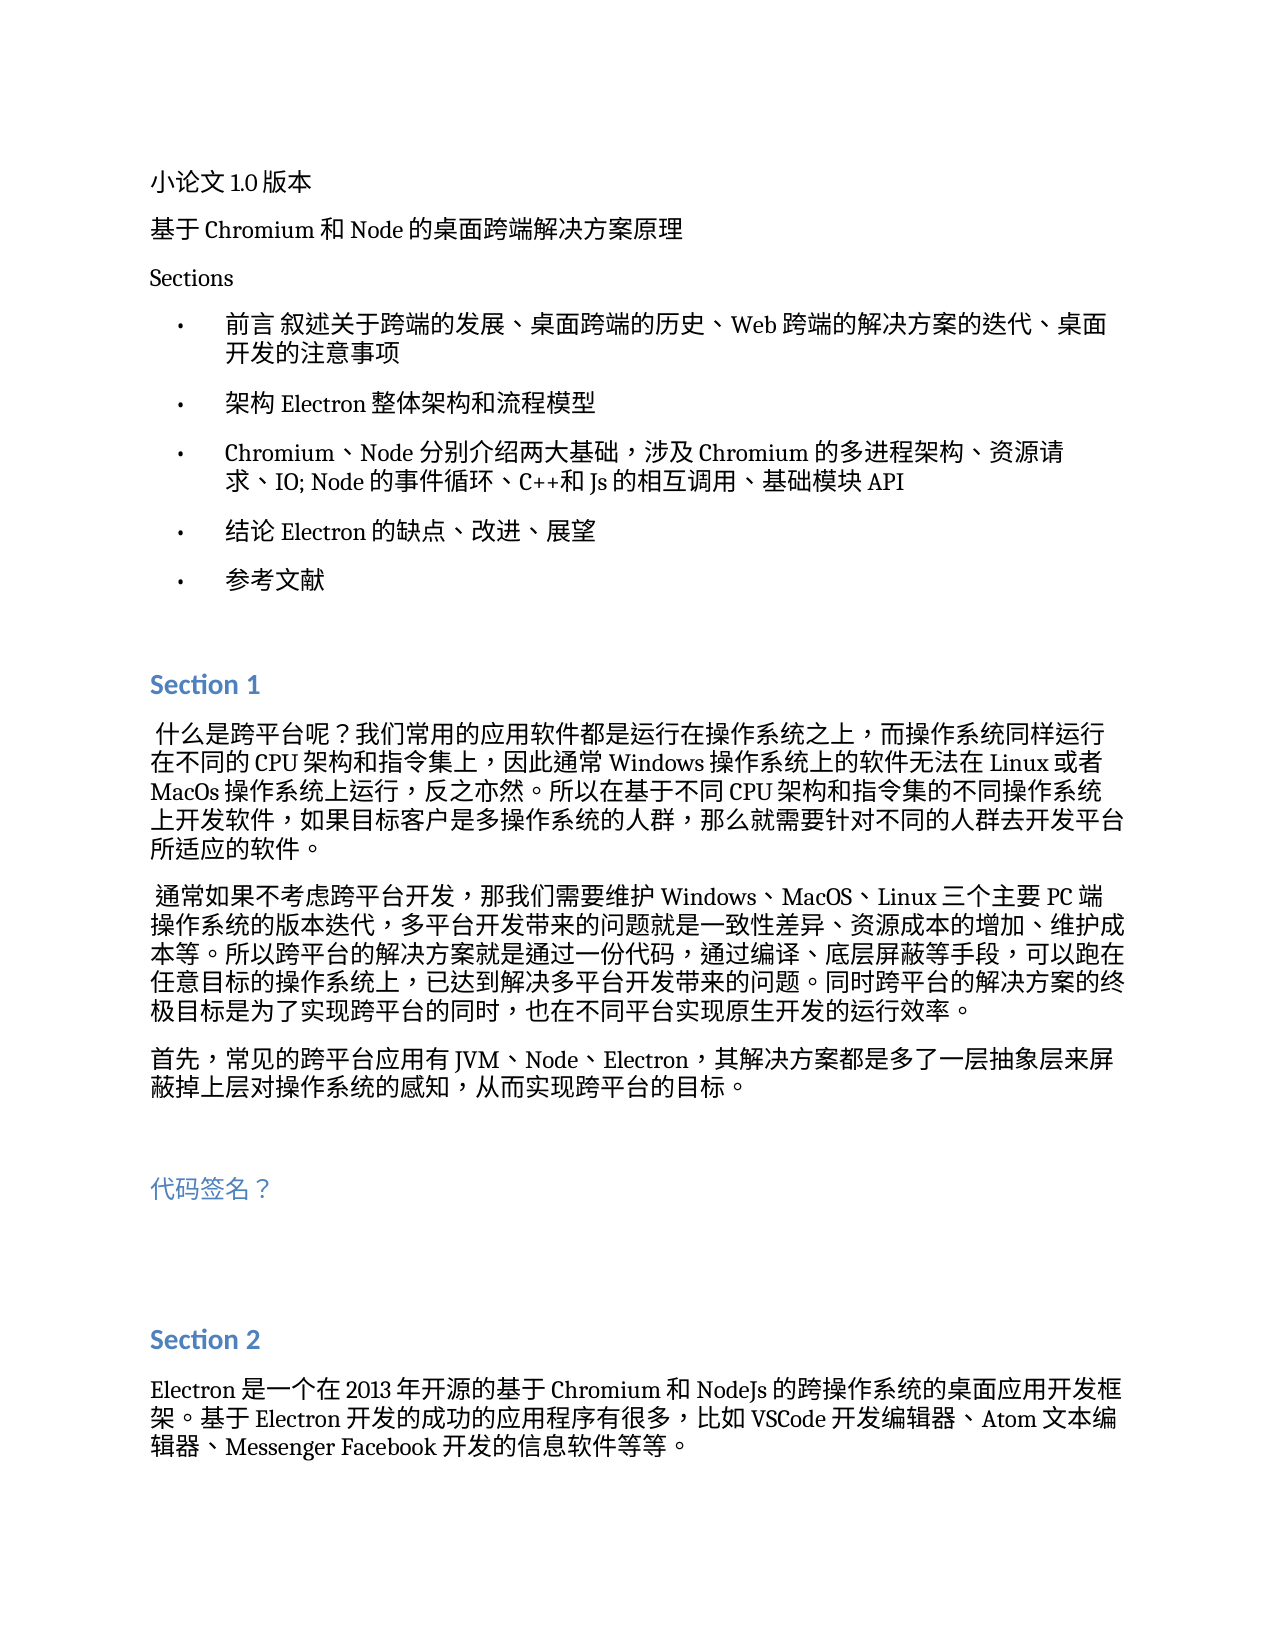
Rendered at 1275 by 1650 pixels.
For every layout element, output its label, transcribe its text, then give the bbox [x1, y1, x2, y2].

list 前言 叙述关于跨端的发展、桌面跨端的历史、Web跨端的解决方案的迭代、桌面开发的注意事项 [175, 311, 1125, 369]
text 基于Chromium和Node的桌面跨端解决方案原理 [150, 216, 1125, 245]
text 什么是跨平台呢？我们常用的应用软件都是运行在操作系统之上，而操作系统同样运行在不同的CPU架构和指令集上，因此通常Windows操作系统上的软件无法在Linux或者MacOs操作系统上运行，反之亦然。所以在基于不同CPU架构和指令集的不同操作系统上开发软件，如果目标客户是多操作系统的人群，那么就需要针对不同的人群去开发平台所适应的软件。 [150, 721, 1125, 864]
text Electron是一个在2013年开源的基于Chromium和NodeJs的跨操作系统的桌面应用开发框架。基于Electron开发的成功的应用程序有很多，比如VSCode 开发编辑器、Atom 文本编辑器、Messenger Facebook开发的信息软件等等。 [150, 1376, 1125, 1462]
text 通常如果不考虑跨平台开发，那我们需要维护Windows、MacOS、Linux三个主要PC端操作系统的版本迭代，多平台开发带来的问题就是一致性差异、资源成本的增加、维护成本等。所以跨平台的解决方案就是通过一份代码，通过编译、底层屏蔽等手段，可以跑在任意目标的操作系统上，已达到解决多平台开发带来的问题。同时跨平台的解决方案的终极目标是为了实现跨平台的同时，也在不同平台实现原生开发的运行效率。 [150, 883, 1125, 1027]
subtitle Section 2 [150, 1321, 1125, 1357]
list 架构 Electron整体架构和流程模型 [175, 389, 1125, 418]
list Chromium、Node 分别介绍两大基础，涉及Chromium的多进程架构、资源请求、IO; Node的事件循环、C++和Js的相互调用、基础模块API [175, 439, 1125, 497]
text Sections [150, 264, 1125, 292]
text 小论文 1.0版本 [150, 169, 1125, 197]
list 参考文献 [175, 567, 1125, 596]
list 结论 Electron的缺点、改进、展望 [175, 517, 1125, 546]
subtitle 代码签名？ [150, 1171, 1125, 1206]
subtitle Section 1 [150, 666, 1125, 702]
text 首先，常见的跨平台应用有JVM、Node、Electron，其解决方案都是多了一层抽象层来屏蔽掉上层对操作系统的感知，从而实现跨平台的目标。 [150, 1046, 1125, 1103]
